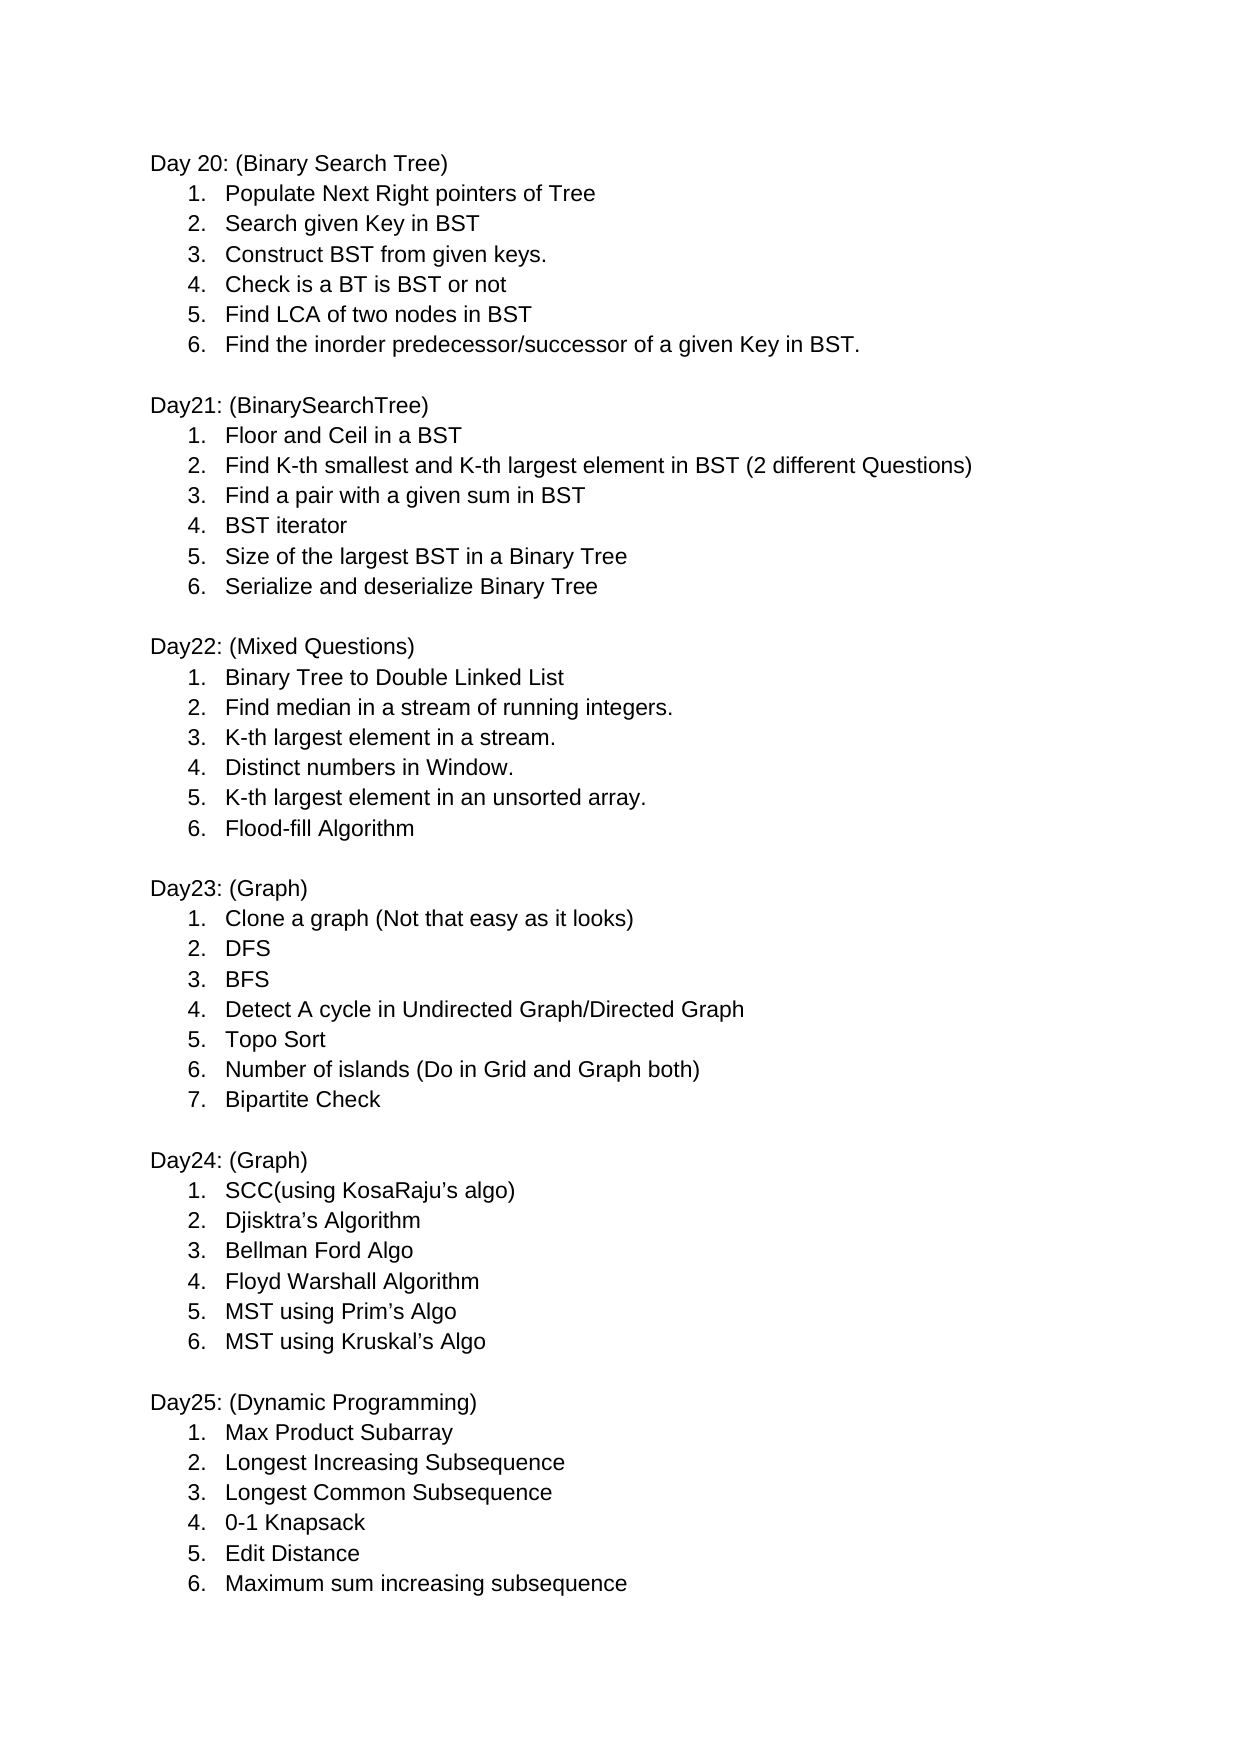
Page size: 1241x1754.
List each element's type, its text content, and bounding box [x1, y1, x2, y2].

list Bellman Ford Algo [187, 1237, 1090, 1264]
list Find a pair with a given sum in BST [187, 482, 1090, 509]
text Day23: (Graph) [150, 875, 1090, 901]
list Flood-fill Algorithm [187, 814, 1090, 841]
list Construct BST from given keys. [187, 241, 1090, 267]
list Populate Next Right pointers of Tree [187, 180, 1090, 207]
list K-th largest element in a stream. [187, 724, 1090, 750]
list Edit Distance [187, 1539, 1090, 1566]
list Clone a graph (Not that easy as it looks) [187, 905, 1090, 932]
text Day21: (BinarySearchTree) [150, 392, 1090, 418]
list Check is a BT is BST or not [187, 271, 1090, 297]
list MST using Prim’s Algo [187, 1298, 1090, 1324]
list Find K-th smallest and K-th largest element in BST (2 different Questions) [187, 452, 1090, 478]
list Topo Sort [187, 1026, 1090, 1052]
list Longest Common Subsequence [187, 1479, 1090, 1506]
list SCC(using KosaRaju’s algo) [187, 1177, 1090, 1203]
list K-th largest element in an unsorted array. [187, 784, 1090, 811]
list Max Product Subarray [187, 1419, 1090, 1445]
list Binary Tree to Double Linked List [187, 663, 1090, 690]
list Distinct numbers in Window. [187, 754, 1090, 781]
text Day24: (Graph) [150, 1147, 1090, 1173]
text Day22: (Mixed Questions) [150, 633, 1090, 660]
list Number of islands (Do in Grid and Graph both) [187, 1056, 1090, 1083]
list Search given Key in BST [187, 210, 1090, 237]
list 0-1 Knapsack [187, 1509, 1090, 1536]
list Longest Increasing Subsequence [187, 1449, 1090, 1475]
text Day25: (Dynamic Programming) [150, 1388, 1090, 1415]
list Find LCA of two nodes in BST [187, 301, 1090, 327]
list MST using Kruskal’s Algo [187, 1328, 1090, 1354]
list Find median in a stream of running integers. [187, 694, 1090, 720]
list Djisktra’s Algorithm [187, 1207, 1090, 1234]
list BFS [187, 966, 1090, 992]
list Floyd Warshall Algorithm [187, 1268, 1090, 1294]
list Maximum sum increasing subsequence [187, 1570, 1090, 1596]
list Serialize and deserialize Binary Tree [187, 573, 1090, 599]
list Size of the largest BST in a Binary Tree [187, 543, 1090, 569]
list Find the inorder predecessor/successor of a given Key in BST. [187, 331, 1090, 358]
text Day 20: (Binary Search Tree) [150, 150, 1090, 176]
list Detect A cycle in Undirected Graph/Directed Graph [187, 996, 1090, 1022]
list Bipartite Check [187, 1086, 1090, 1113]
list Floor and Ceil in a BST [187, 422, 1090, 448]
list BST iterator [187, 512, 1090, 539]
list DFS [187, 935, 1090, 962]
